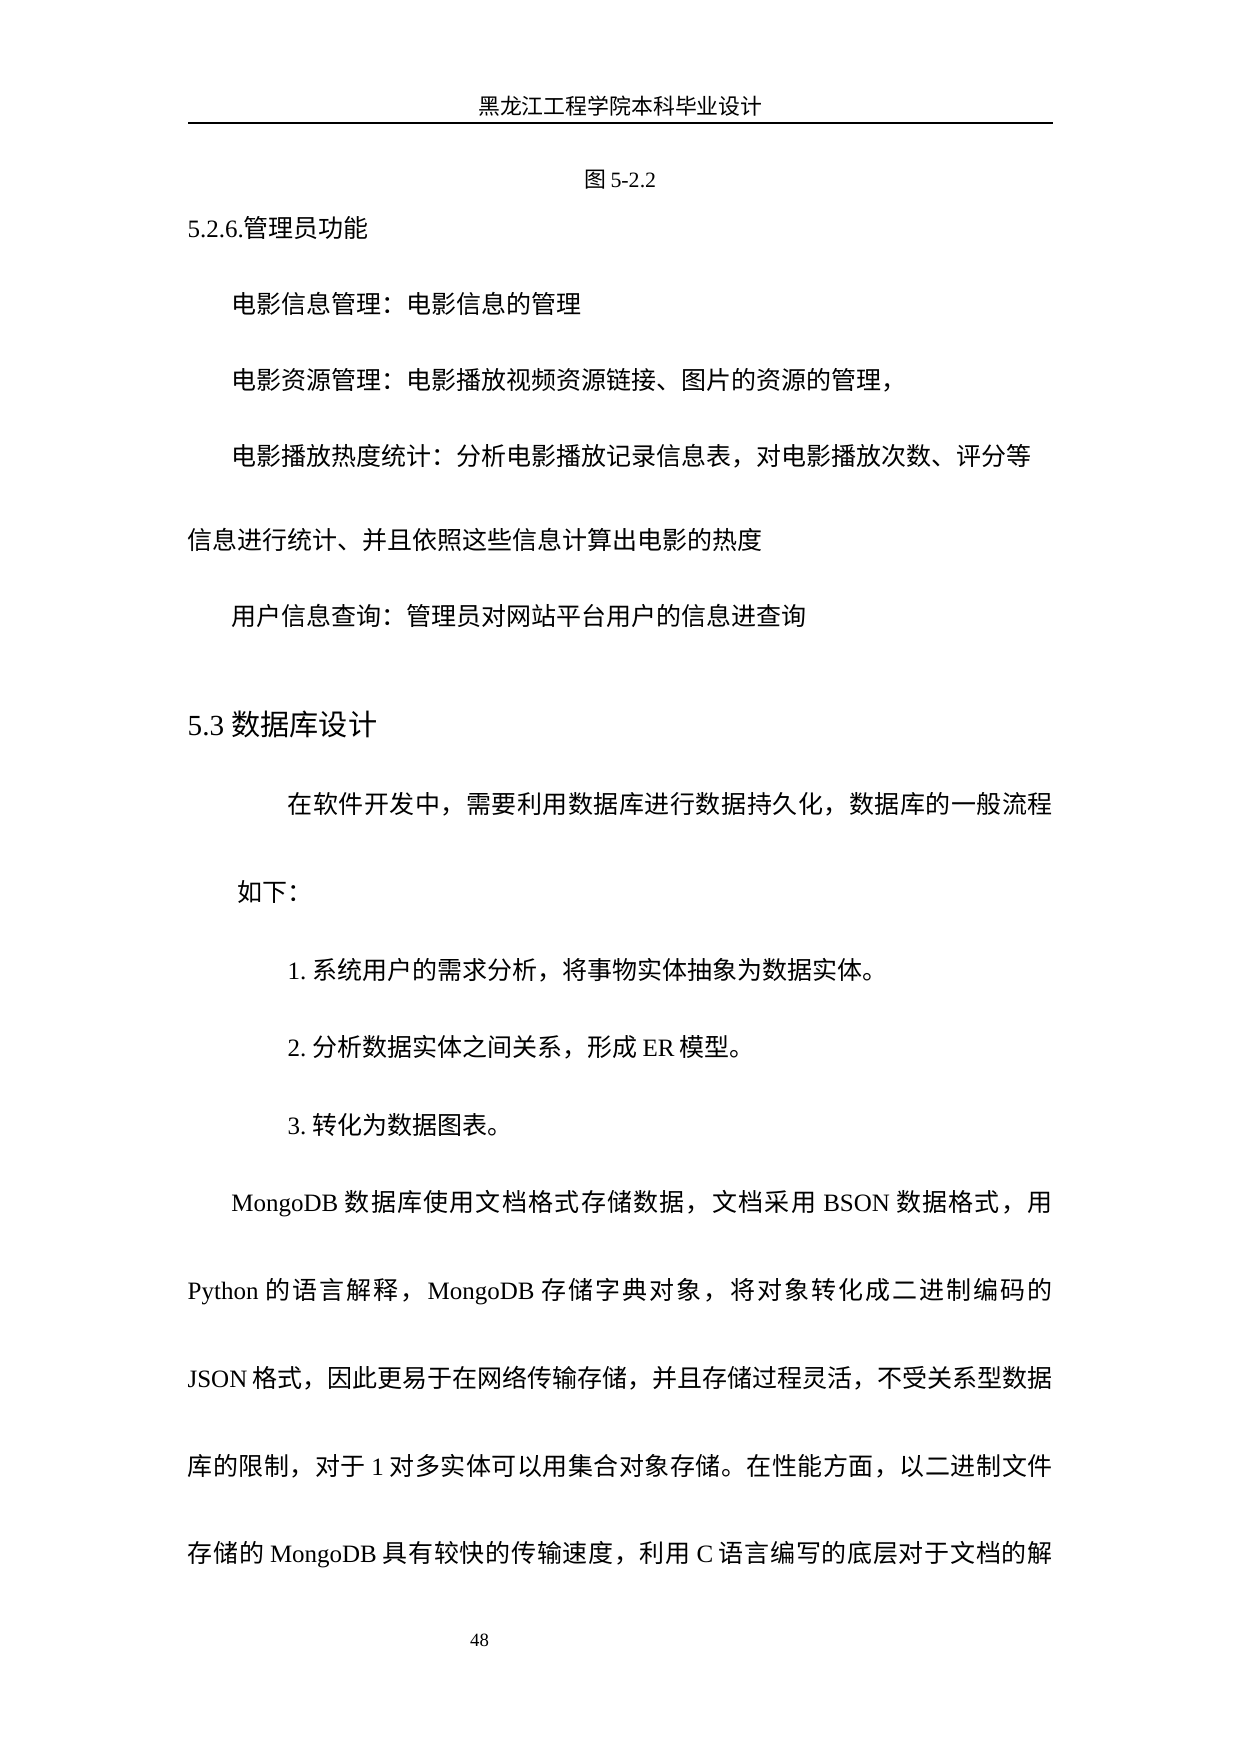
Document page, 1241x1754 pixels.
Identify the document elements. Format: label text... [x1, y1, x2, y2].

list 分析数据实体之间关系，形成ER模型。 [237, 1013, 1053, 1078]
text 电影信息管理：电影信息的管理 [187, 270, 1053, 335]
list 转化为数据图表。 [237, 1091, 1053, 1156]
text 用户信息查询：管理员对网站平台用户的信息进查询 [187, 582, 1053, 647]
text 5.2.6.管理员功能 [187, 194, 1053, 259]
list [187, 1168, 1053, 1584]
subtitle 5.3 数据库设计 [187, 691, 1053, 756]
text 电影播放热度统计：分析电影播放记录信息表，对电影播放次数、评分等信息进行统计、并且依照这些信息计算出电影的热度 [187, 422, 1053, 571]
text 在软件开发中，需要利用数据库进行数据持久化，数据库的一般流程如下： [237, 770, 1053, 923]
text 图5-2.2 [187, 162, 1053, 194]
list 系统用户的需求分析，将事物实体抽象为数据实体。 [237, 936, 1053, 1001]
text 电影资源管理：电影播放视频资源链接、图片的资源的管理， [187, 346, 1053, 411]
